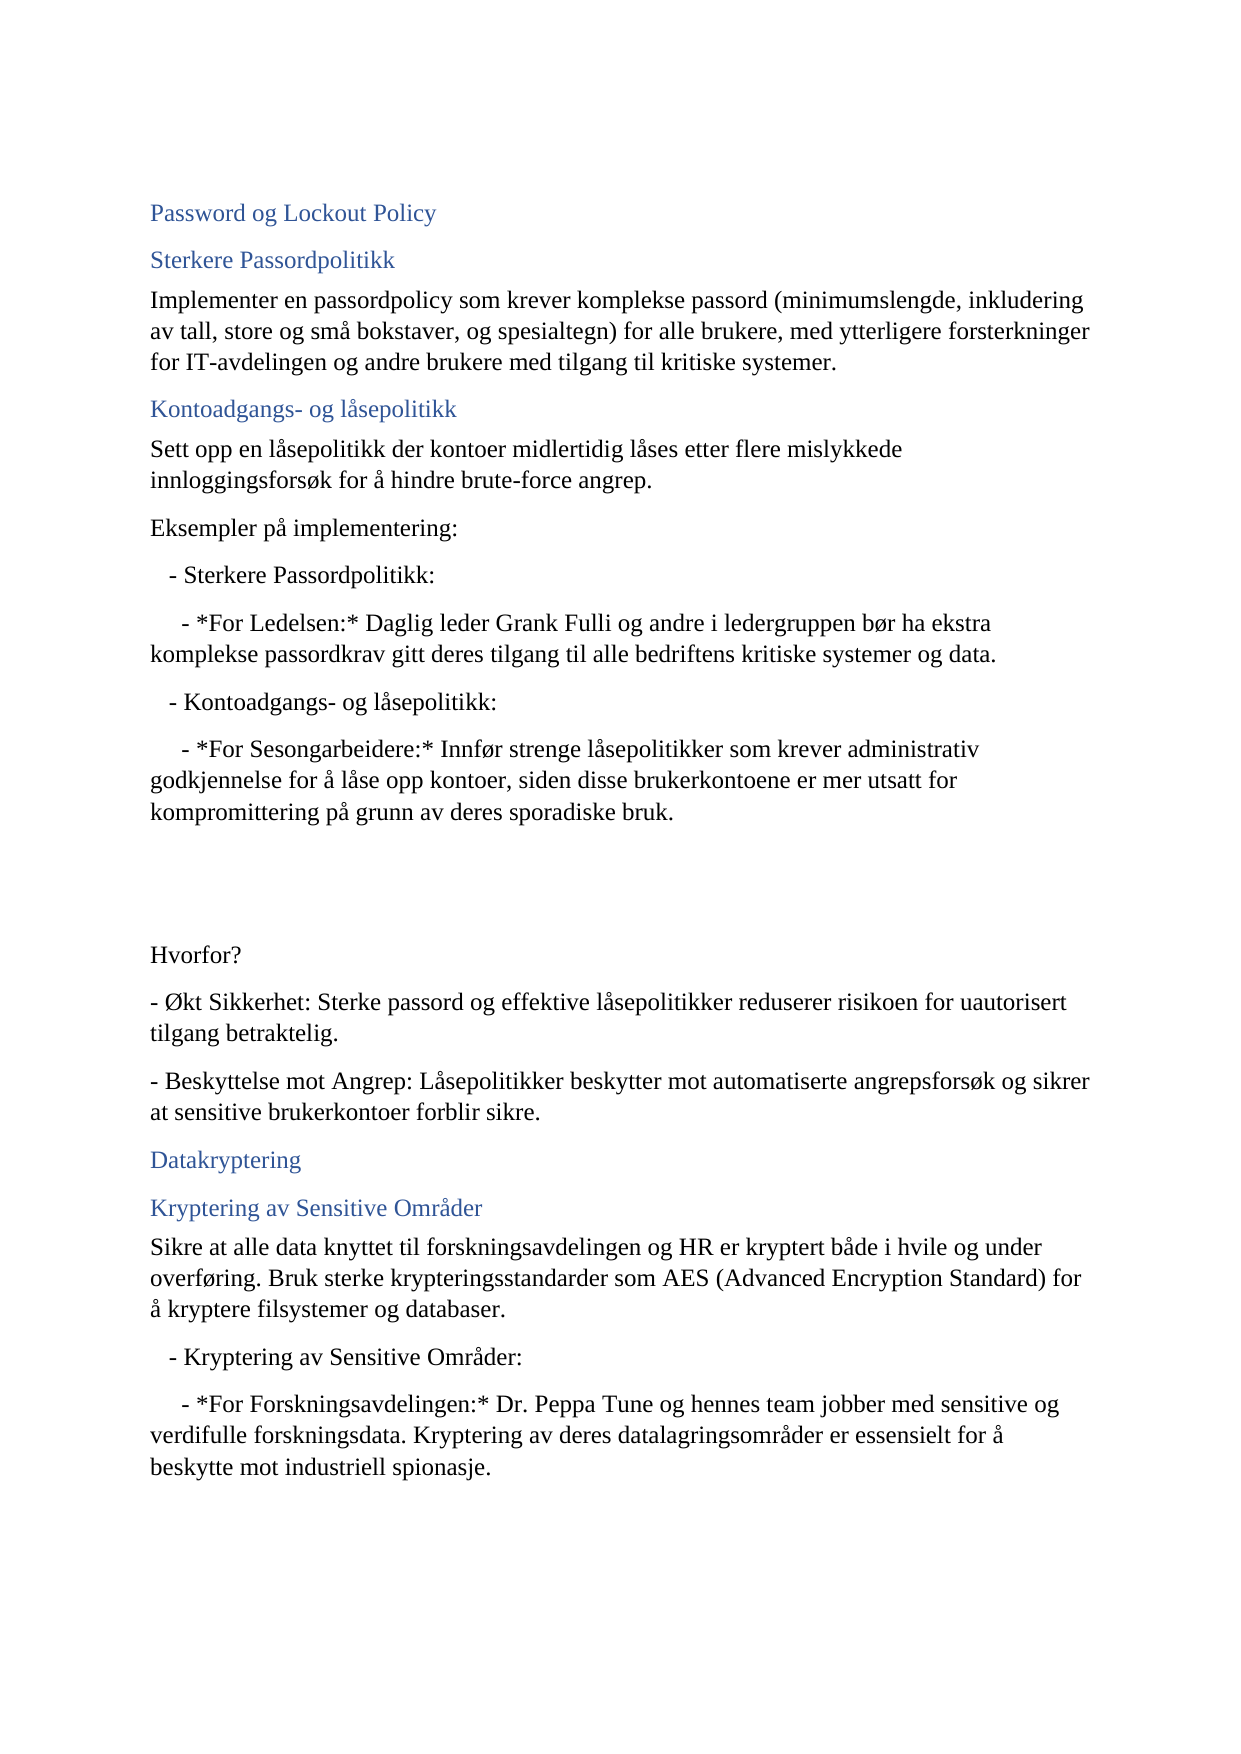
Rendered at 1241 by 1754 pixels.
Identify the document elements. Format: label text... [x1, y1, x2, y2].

text - *For Forskningsavdelingen:* Dr. Peppa Tune og hennes team jobber med sensitive og verdifulle forskningsdata. Kryptering av deres datalagringsområder er essensielt for å beskytte mot industriell spionasje. [150, 1389, 1090, 1480]
text Hvorfor? [150, 940, 1090, 968]
text Eksempler på implementering: [150, 513, 1090, 541]
text - Sterkere Passordpolitikk: [150, 560, 1090, 589]
text - Kryptering av Sensitive Områder: [150, 1342, 1090, 1371]
text Sett opp en låsepolitikk der kontoer midlertidig låses etter flere mislykkede innloggingsforsøk for å hindre brute-force angrep. [150, 434, 1090, 494]
subtitle Password og Lockout Policy [150, 198, 1090, 226]
subtitle Kontoadgangs- og låsepolitikk [150, 394, 1090, 423]
text - Kontoadgangs- og låsepolitikk: [150, 687, 1090, 716]
text Implementer en passordpolicy som krever komplekse passord (minimumslengde, inkludering av tall, store og små bokstaver, og spesialtegn) for alle brukere, med ytterligere forsterkninger for IT-avdelingen og andre brukere med tilgang til kritiske systemer. [150, 285, 1090, 376]
subtitle Datakryptering [150, 1145, 1090, 1174]
text - *For Ledelsen:* Daglig leder Grank Fulli og andre i ledergruppen bør ha ekstra komplekse passordkrav gitt deres tilgang til alle bedriftens kritiske systemer og data. [150, 608, 1090, 668]
subtitle Sterkere Passordpolitikk [150, 245, 1090, 274]
subtitle Kryptering av Sensitive Områder [150, 1193, 1090, 1221]
text - Økt Sikkerhet: Sterke passord og effektive låsepolitikker reduserer risikoen for uautorisert tilgang betraktelig. [150, 987, 1090, 1047]
text - *For Sesongarbeidere:* Innfør strenge låsepolitikker som krever administrativ godkjennelse for å låse opp kontoer, siden disse brukerkontoene er mer utsatt for kompromittering på grunn av deres sporadiske bruk. [150, 734, 1090, 825]
text - Beskyttelse mot Angrep: Låsepolitikker beskytter mot automatiserte angrepsforsøk og sikrer at sensitive brukerkontoer forblir sikre. [150, 1066, 1090, 1126]
text Sikre at alle data knyttet til forskningsavdelingen og HR er kryptert både i hvile og under overføring. Bruk sterke krypteringsstandarder som AES (Advanced Encryption Standard) for å kryptere filsystemer og databaser. [150, 1232, 1090, 1323]
